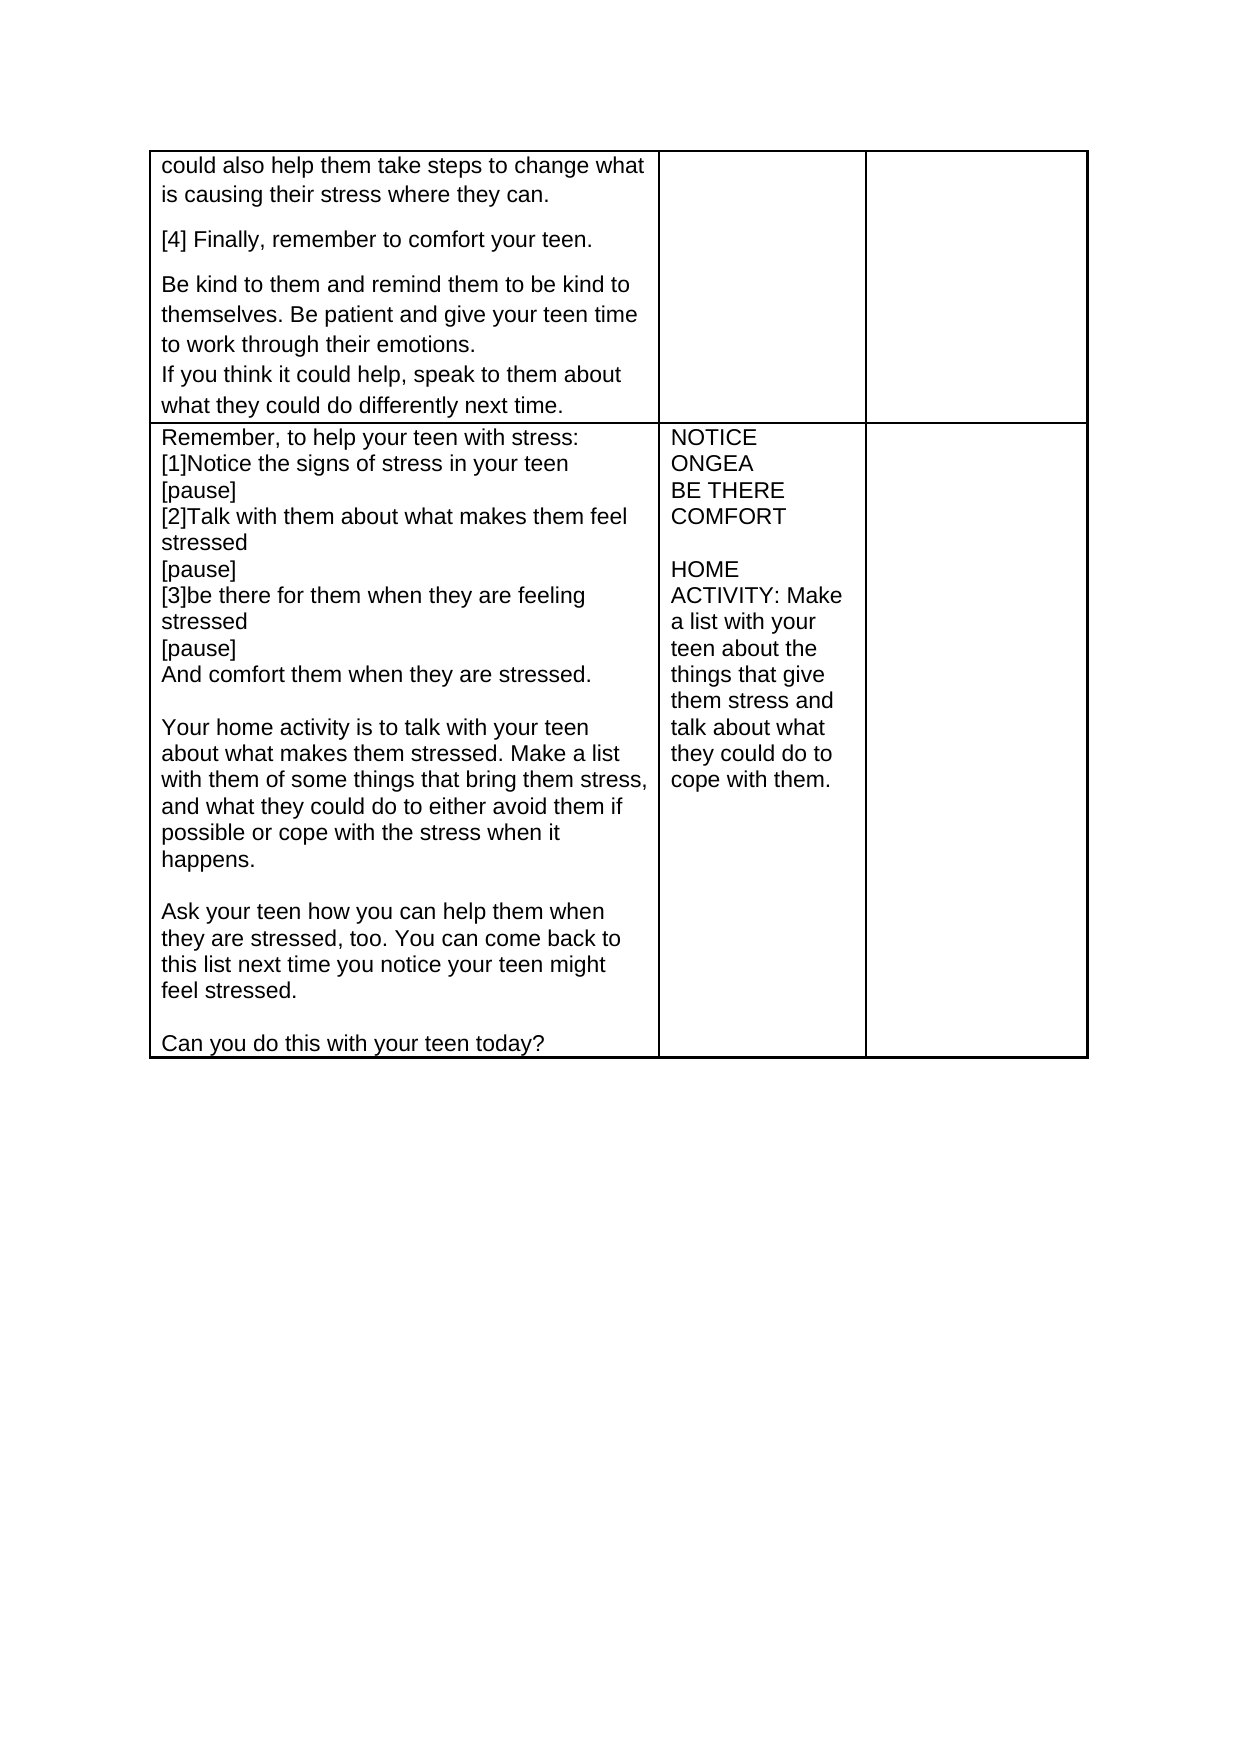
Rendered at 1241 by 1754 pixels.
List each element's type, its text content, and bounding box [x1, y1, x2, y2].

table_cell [867, 152, 1086, 422]
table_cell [660, 152, 865, 422]
table_cell [867, 424, 1086, 1056]
table_cell Remember, to help your teen with stress: [1]Notice the signs of stress in your teen [pause] [2]Talk with them about what makes them feel stressed [pause] [3]be there for them when they are feeling stressed [pause] And comfort them when they are stressed. Your home activity is to talk with your teen about what makes them stressed. Make a list with them of some things that bring them stress, and what they could do to either avoid them if possible or cope with the stress when it happens. Ask your teen how you can help them when they are stressed, too. You can come back to this list next time you notice your teen might feel stressed. Can you do this with your teen today? [151, 424, 658, 1056]
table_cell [151, 152, 658, 422]
table_cell NOTICE ONGEA BE THERE COMFORT HOME ACTIVITY: Make a list with your teen about the things that give them stress and talk about what they could do to cope with them. [660, 424, 865, 1056]
